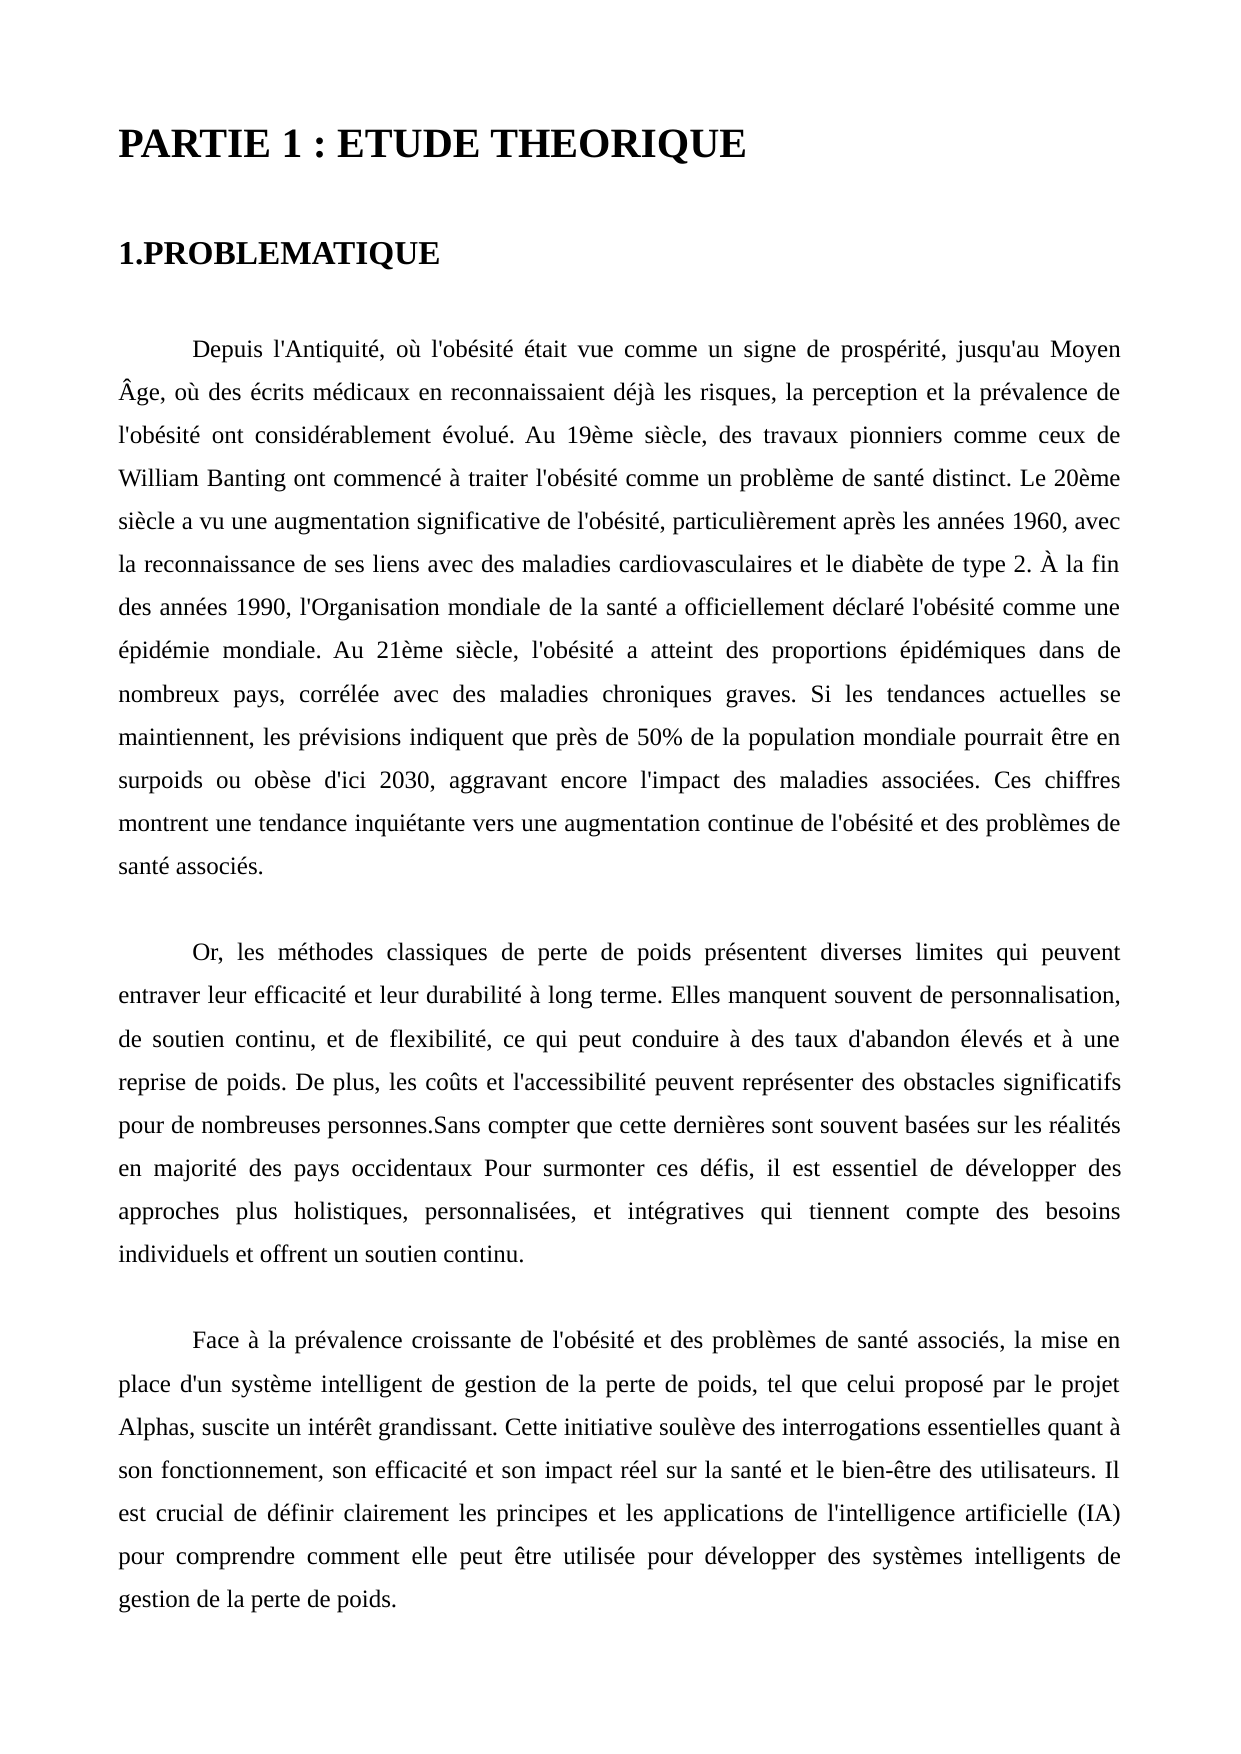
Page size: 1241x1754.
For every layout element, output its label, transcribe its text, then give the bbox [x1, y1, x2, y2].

text 1.PROBLEMATIQUE [118, 233, 1122, 271]
text Or, les méthodes classiques de perte de poids présentent diverses limites qui peuvent entraver leur efficacité et leur durabilité à long terme. Elles manquent souvent de personnalisation, de soutien continu, et de flexibilité, ce qui peut conduire à des taux d'abandon élevés et à une reprise de poids. De plus, les coûts et l'accessibilité peuvent représenter des obstacles significatifs pour de nombreuses personnes.Sans compter que cette dernières sont souvent basées sur les réalités en majorité des pays occidentaux Pour surmonter ces défis, il est essentiel de développer des approches plus holistiques, personnalisées, et intégratives qui tiennent compte des besoins individuels et offrent un soutien continu. [118, 937, 1122, 1268]
text Depuis l'Antiquité, où l'obésité était vue comme un signe de prospérité, jusqu'au Moyen Âge, où des écrits médicaux en reconnaissaient déjà les risques, la perception et la prévalence de l'obésité ont considérablement évolué. Au 19ème siècle, des travaux pionniers comme ceux de William Banting ont commencé à traiter l'obésité comme un problème de santé distinct. Le 20ème siècle a vu une augmentation significative de l'obésité, particulièrement après les années 1960, avec la reconnaissance de ses liens avec des maladies cardiovasculaires et le diabète de type 2. À la fin des années 1990, l'Organisation mondiale de la santé a officiellement déclaré l'obésité comme une épidémie mondiale. Au 21ème siècle, l'obésité a atteint des proportions épidémiques dans de nombreux pays, corrélée avec des maladies chroniques graves. Si les tendances actuelles se maintiennent, les prévisions indiquent que près de 50% de la population mondiale pourrait être en surpoids ou obèse d'ici 2030, aggravant encore l'impact des maladies associées. Ces chiffres montrent une tendance inquiétante vers une augmentation continue de l'obésité et des problèmes de santé associés. [118, 334, 1122, 880]
text Face à la prévalence croissante de l'obésité et des problèmes de santé associés, la mise en place d'un système intelligent de gestion de la perte de poids, tel que celui proposé par le projet Alphas, suscite un intérêt grandissant. Cette initiative soulève des interrogations essentielles quant à son fonctionnement, son efficacité et son impact réel sur la santé et le bien-être des utilisateurs. Il est crucial de définir clairement les principes et les applications de l'intelligence artificielle (IA) pour comprendre comment elle peut être utilisée pour développer des systèmes intelligents de gestion de la perte de poids. [118, 1326, 1122, 1613]
text PARTIE 1 : ETUDE THEORIQUE [118, 118, 1122, 166]
